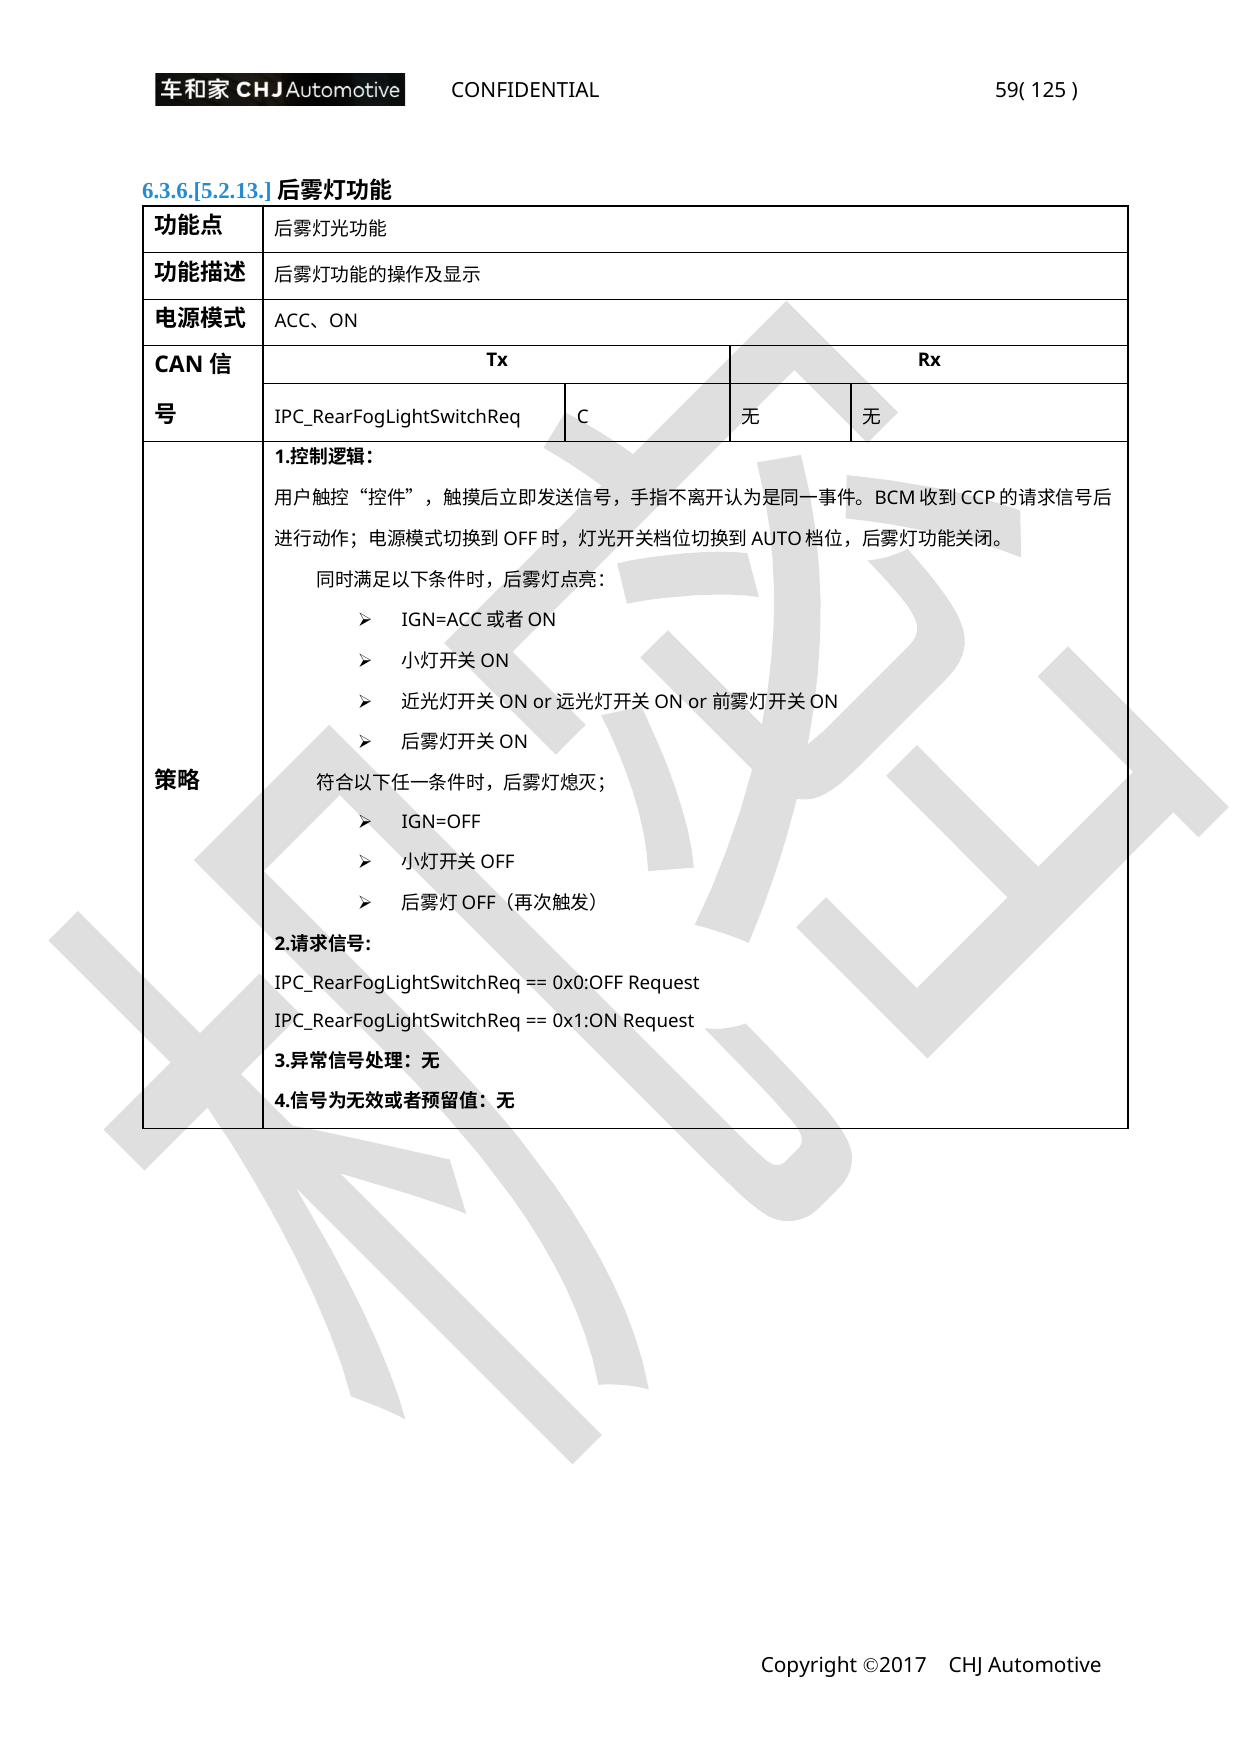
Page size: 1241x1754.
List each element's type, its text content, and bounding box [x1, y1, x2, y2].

table_cell 1.控制逻辑： 用户触控“控件”，触摸后立即发送信号，手指不离开认为是同一事件。BCM收到CCP的请求信号后进行动作；电源模式切换到OFF时，灯光开关档位切换到AUTO档位，后雾灯功能关闭。 同时满足以下条件时，后雾灯点亮： IGN=ACC或者ON 小灯开关ON 近光灯开关ON or 远光灯开关ON or 前雾灯开关ON 后雾灯开关ON 符合以下任一条件时，后雾灯熄灭； IGN=OFF 小灯开关OFF 后雾灯OFF（再次触发） 2.请求信号: IPC_RearFogLightSwitchReq == 0x0:OFF Request IPC_RearFogLightSwitchReq == 0x1:ON Request 3.异常信号处理：无 4.信号为无效或者预留值：无 [264, 442, 1127, 1128]
table_cell IPC_RearFogLightSwitchReq [264, 384, 564, 441]
table_cell CAN 信号 [144, 346, 262, 441]
table_cell Rx [731, 346, 1127, 383]
table_header 功能点 [144, 207, 262, 252]
table_cell 策略 [144, 442, 262, 1128]
table_cell C [566, 384, 729, 441]
table_cell 后雾灯功能的操作及显示 [264, 253, 1127, 298]
table_cell 无 [731, 384, 850, 441]
table_cell Tx [264, 346, 729, 383]
table_cell 电源模式 [144, 300, 262, 345]
table_header 后雾灯光功能 [264, 207, 1127, 252]
table_cell 无 [852, 384, 1127, 441]
table_cell ACC、ON [264, 300, 1127, 345]
subtitle 后雾灯功能 [142, 172, 1098, 205]
table_cell 功能描述 [144, 253, 262, 298]
picture [155, 73, 406, 106]
